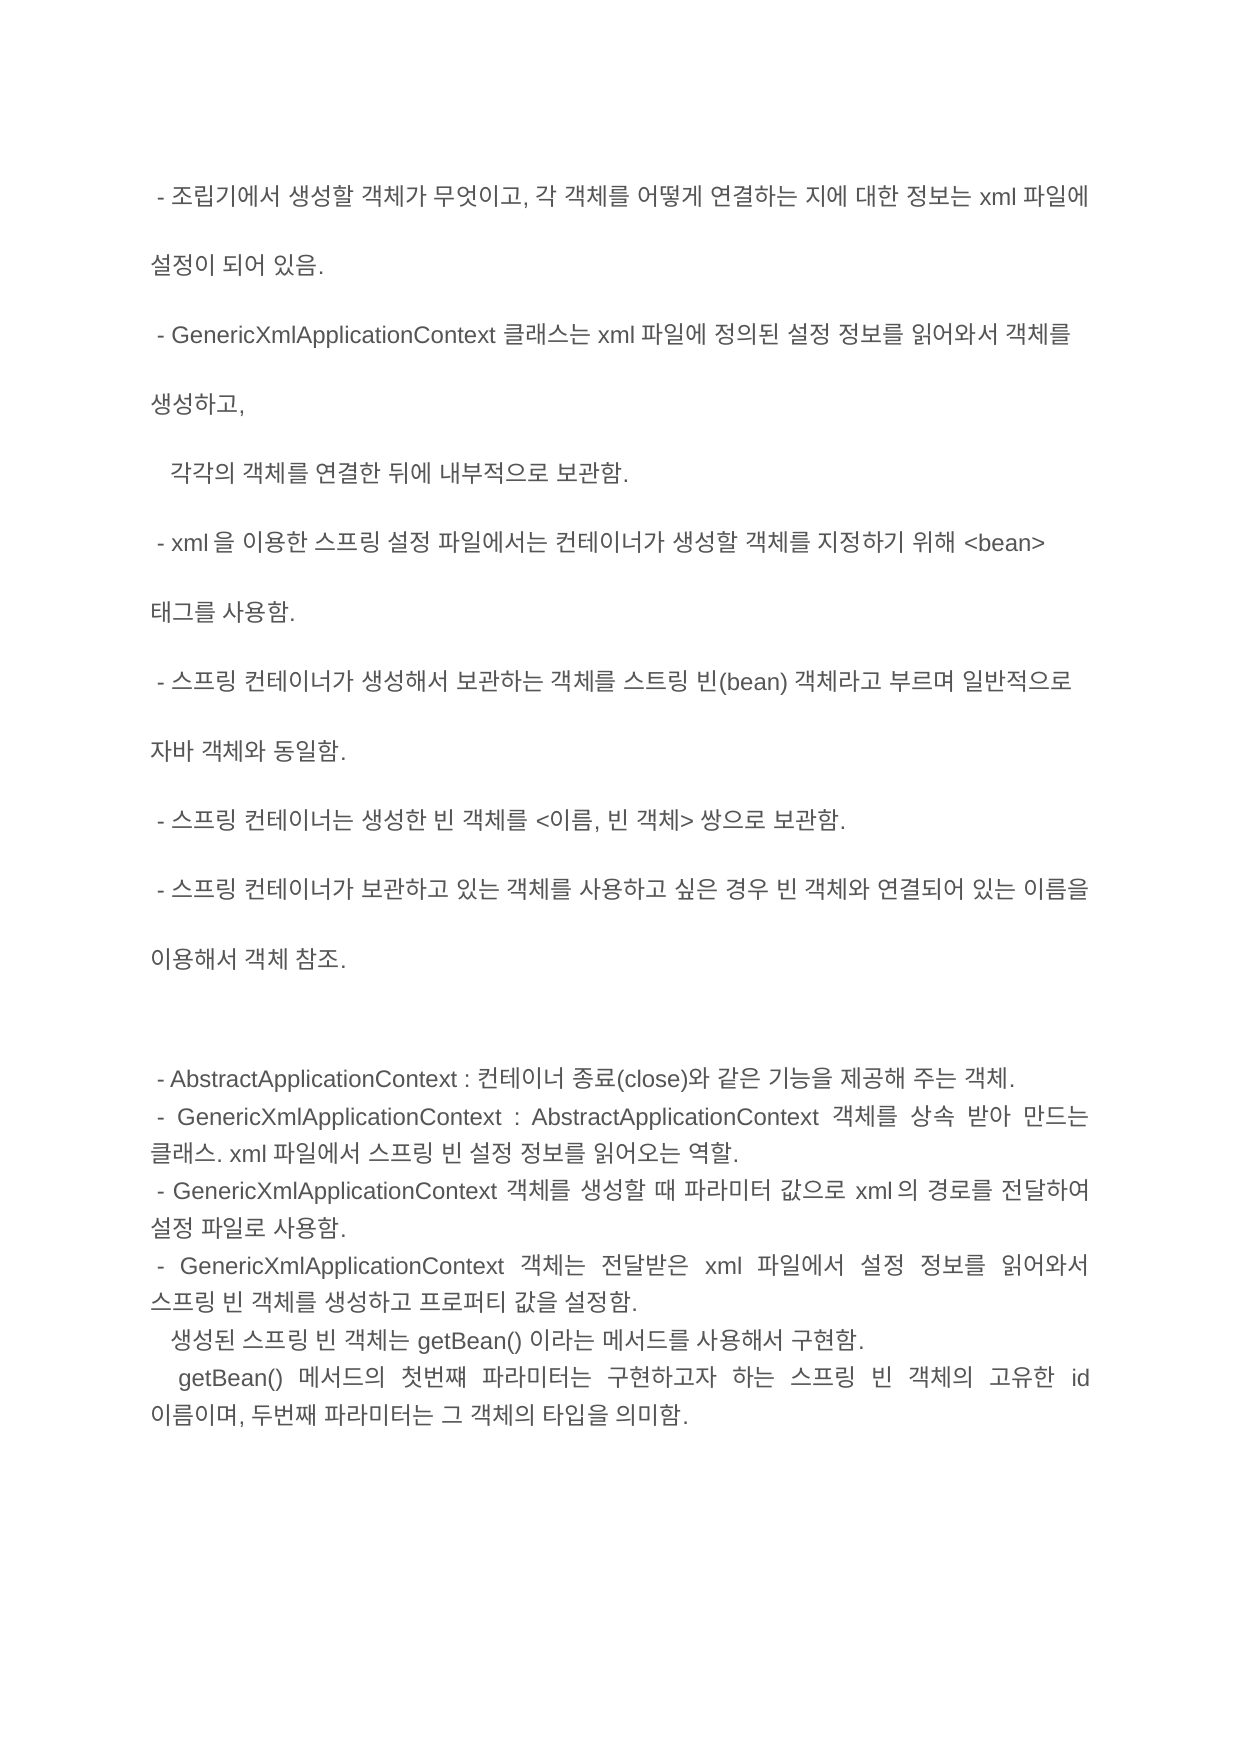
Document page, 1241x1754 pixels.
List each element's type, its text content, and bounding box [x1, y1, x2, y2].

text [150, 177, 1090, 975]
text - AbstractApplicationContext : 컨테이너 종료(close)와 같은 기능을 제공해 주는 객체. - GenericXmlApplicationContext : AbstractApplicationContext 객체를 상속 받아 만드는 클래스. xml 파일에서 스프링 빈 설정 정보를 읽어오는 역할. - GenericXmlApplicationContext 객체를 생성할 때 파라미터 값으로 xml의 경로를 전달하여 설정 파일로 사용함. - GenericXmlApplicationContext 객체는 전달받은 xml 파일에서 설정 정보를 읽어와서 스프링 빈 객체를 생성하고 프로퍼티 값을 설정함. 생성된 스프링 빈 객체는 getBean() 이라는 메서드를 사용해서 구현함. getBean() 메서드의 첫번쨰 파라미터는 구현하고자 하는 스프링 빈 객체의 고유한 id이름이며, 두번째 파라미터는 그 객체의 타입을 의미함. [150, 1060, 1090, 1431]
